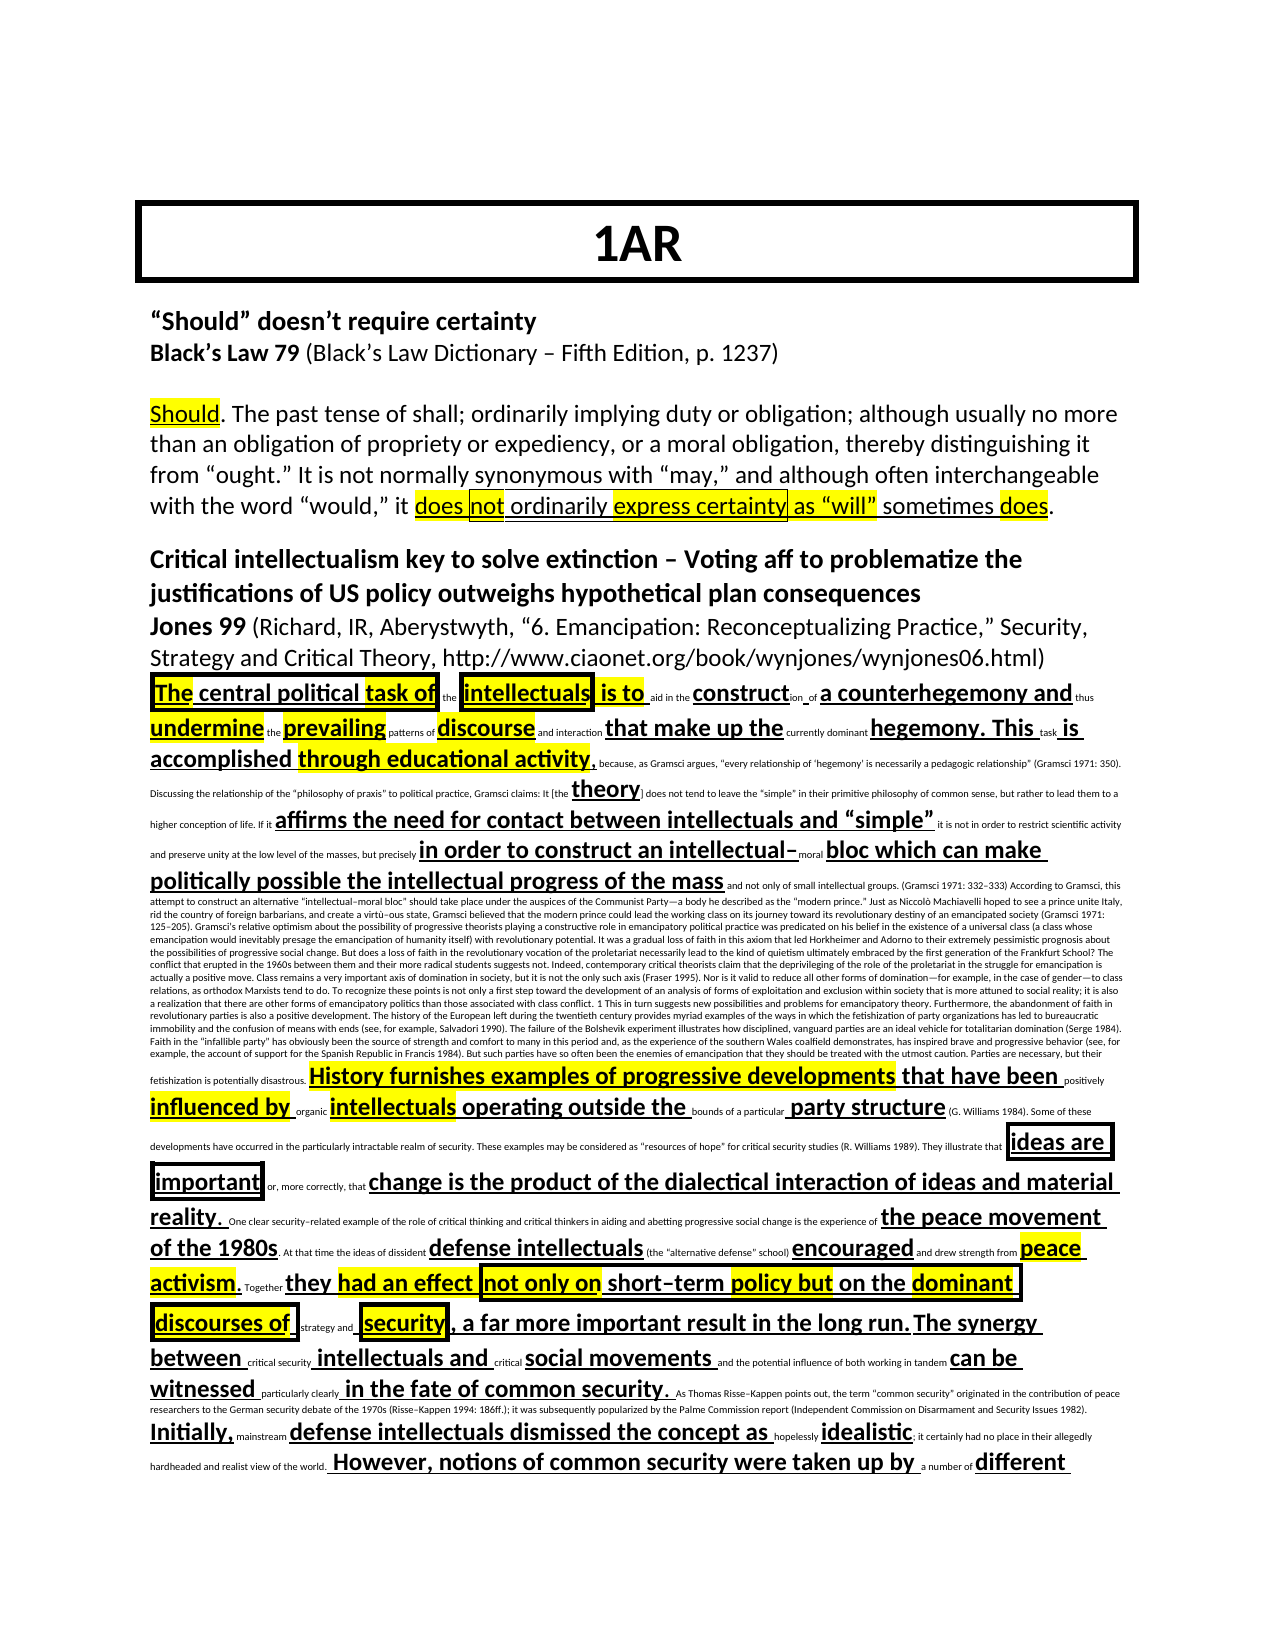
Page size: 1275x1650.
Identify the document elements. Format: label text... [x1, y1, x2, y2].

subtitle 1AR [142, 206, 1133, 277]
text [150, 672, 1125, 1477]
text Black’s Law 79 (Black’s Law Dictionary – Fifth Edition, p. 1237) [150, 337, 1125, 367]
text “Should” doesn’t require certainty [150, 304, 1125, 337]
text Critical intellectualism key to solve extinction – Voting aff to problematize the justifications of US policy outweighs hypothetical plan consequences [150, 543, 1125, 609]
text Should. The past tense of shall; ordinarily implying duty or obligation; although usually no more than an obligation of propriety or expediency, or a moral obligation, thereby distinguishing it from “ought.” It is not normally synonymous with “may,” and although often interchangeable with the word “would,” it does not ordinarily express certainty as “will” sometimes does. [150, 398, 1125, 522]
text Jones 99 (Richard, IR, Aberystwyth, “6. Emancipation: Reconceptualizing Practice,” Security, Strategy and Critical Theory, http://www.ciaonet.org/book/wynjones/wynjones06.html) [150, 609, 1125, 672]
